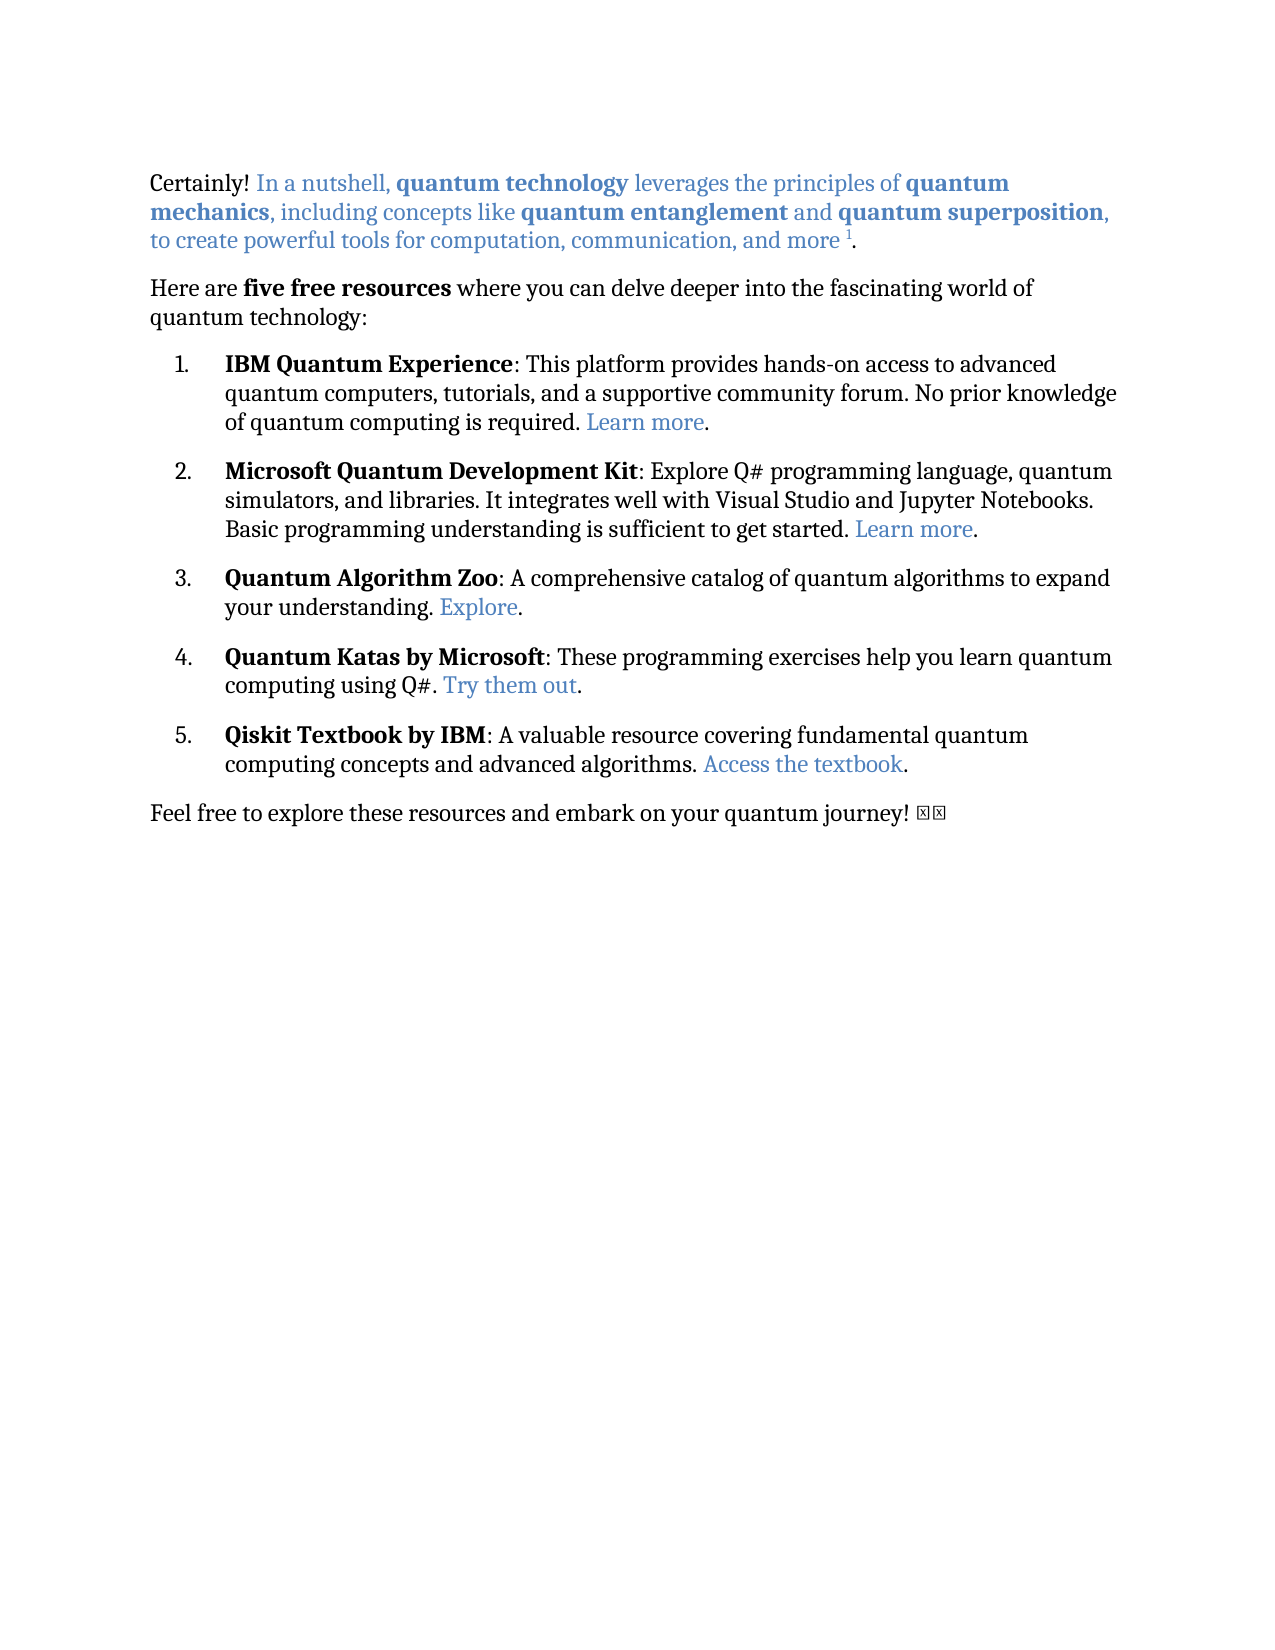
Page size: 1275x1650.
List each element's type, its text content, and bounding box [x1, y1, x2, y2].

text Feel free to explore these resources and embark on your quantum journey! 🚀🔬 [150, 799, 1125, 828]
list Microsoft Quantum Development Kit: Explore Q# programming language, quantum simulators, and libraries. It integrates well with Visual Studio and Jupyter Notebooks. Basic programming understanding is sufficient to get started. Learn more. [175, 457, 1125, 543]
list Qiskit Textbook by IBM: A valuable resource covering fundamental quantum computing concepts and advanced algorithms. Access the textbook. [175, 721, 1125, 778]
list Quantum Algorithm Zoo: A comprehensive catalog of quantum algorithms to expand your understanding. Explore. [175, 564, 1125, 622]
list IBM Quantum Experience: This platform provides hands-on access to advanced quantum computers, tutorials, and a supportive community forum. No prior knowledge of quantum computing is required. Learn more. [175, 350, 1125, 436]
list Quantum Katas by Microsoft: These programming exercises help you learn quantum computing using Q#. Try them out. [175, 642, 1125, 700]
text Certainly! In a nutshell, quantum technology leverages the principles of quantum mechanics, including concepts like quantum entanglement and quantum superposition, to create powerful tools for computation, communication, and more 1. [150, 169, 1125, 255]
text Here are five free resources where you can delve deeper into the fascinating world of quantum technology: [150, 274, 1125, 331]
